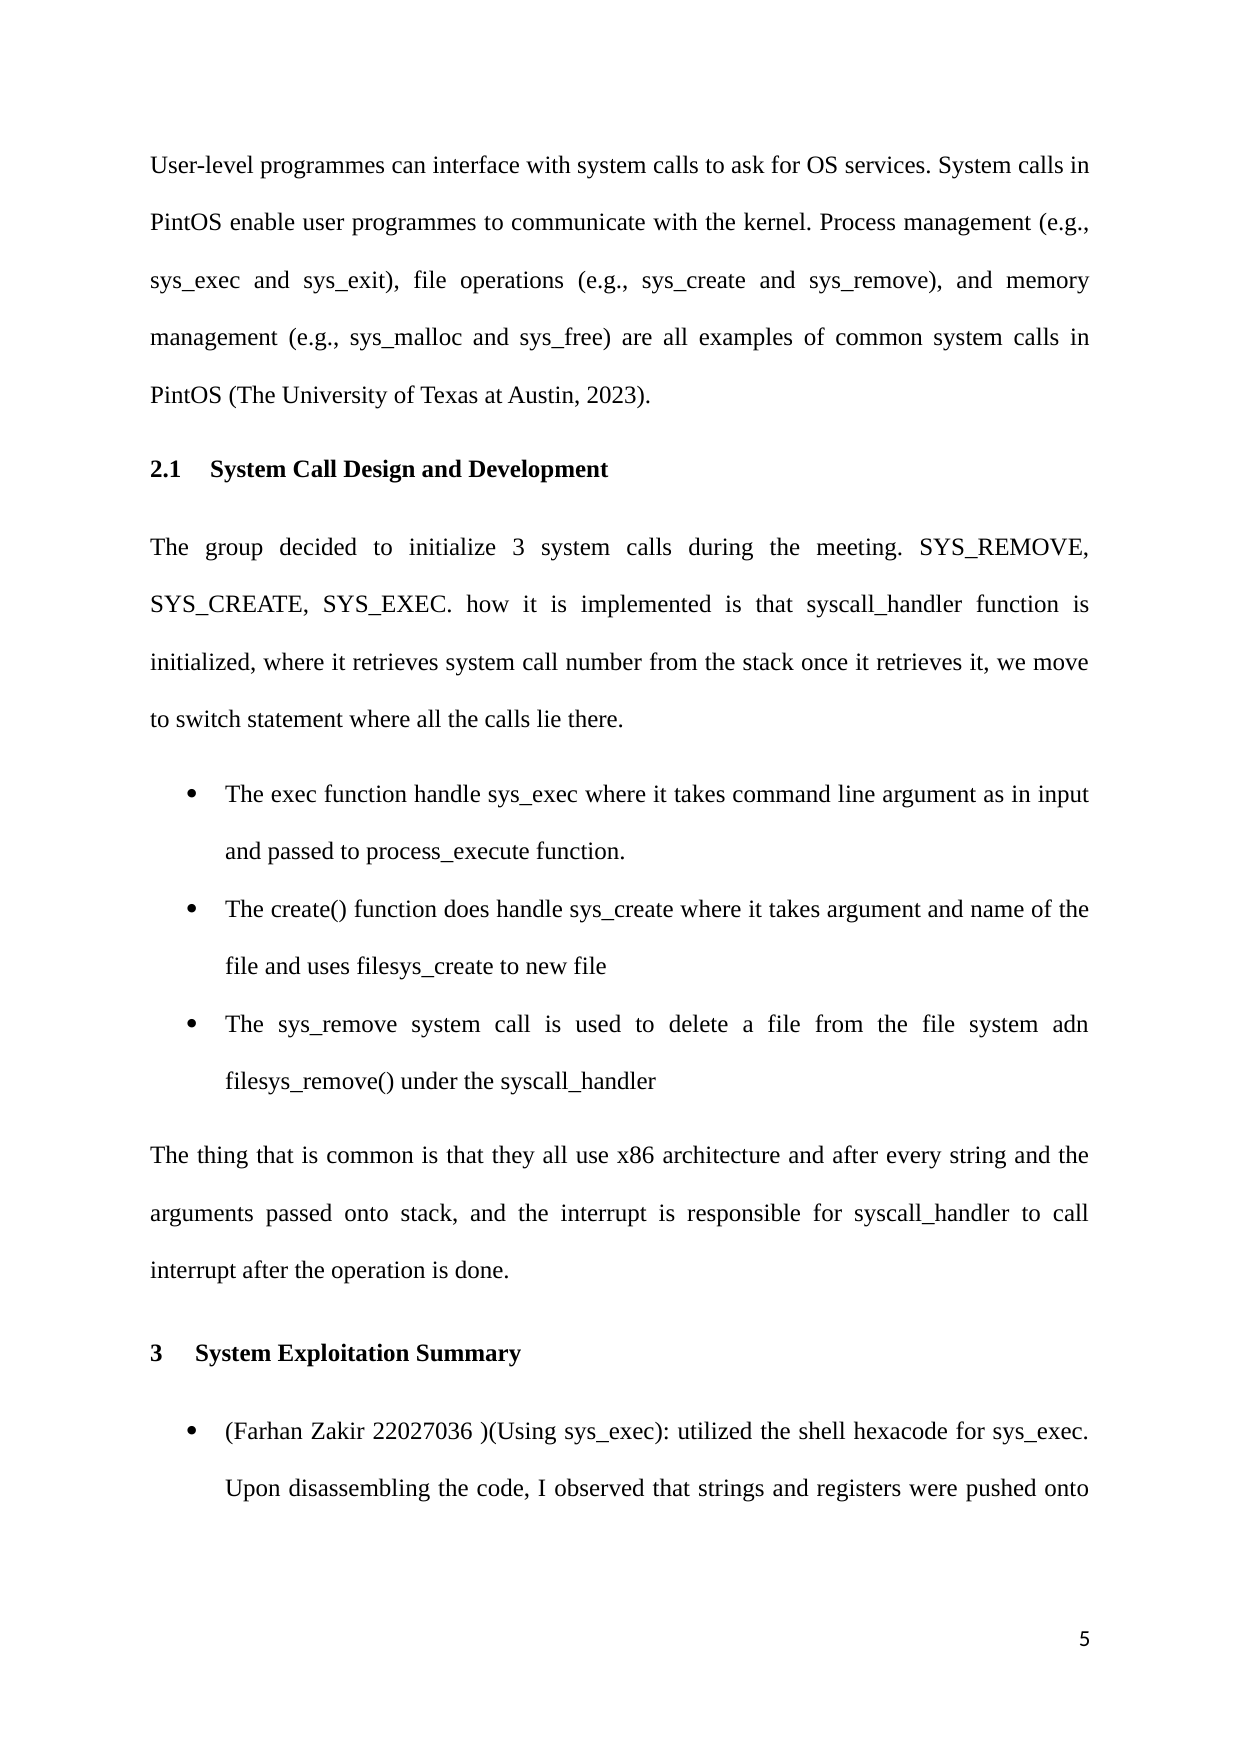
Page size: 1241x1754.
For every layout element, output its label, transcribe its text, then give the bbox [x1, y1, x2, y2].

list The exec function handle sys_exec where it takes command line argument as in input and passed to process_execute function. [187, 779, 1090, 865]
subtitle System Exploitation Summary [150, 1338, 1090, 1367]
text The thing that is common is that they all use x86 architecture and after every string and the arguments passed onto stack, and the interrupt is responsible for syscall_handler to call interrupt after the operation is done. [150, 1140, 1090, 1284]
list The sys_remove system call is used to delete a file from the file system adn filesys_remove() under the syscall_handler [187, 1009, 1090, 1095]
text The group decided to initialize 3 system calls during the meeting. SYS_REMOVE, SYS_CREATE, SYS_EXEC. how it is implemented is that syscall_handler function is initialized, where it retrieves system call number from the stack once it retrieves it, we move to switch statement where all the calls lie there. [150, 532, 1090, 733]
text User-level programmes can interface with system calls to ask for OS services. System calls in PintOS enable user programmes to communicate with the kernel. Process management (e.g., sys_exec and sys_exit), file operations (e.g., sys_create and sys_remove), and memory management (e.g., sys_malloc and sys_free) are all examples of common system calls in PintOS (The University of Texas at Austin, 2023). [150, 150, 1090, 409]
list The create() function does handle sys_create where it takes argument and name of the file and uses filesys_create to new file [187, 894, 1090, 980]
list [187, 1416, 1090, 1502]
subtitle System Call Design and Development [150, 454, 1090, 483]
